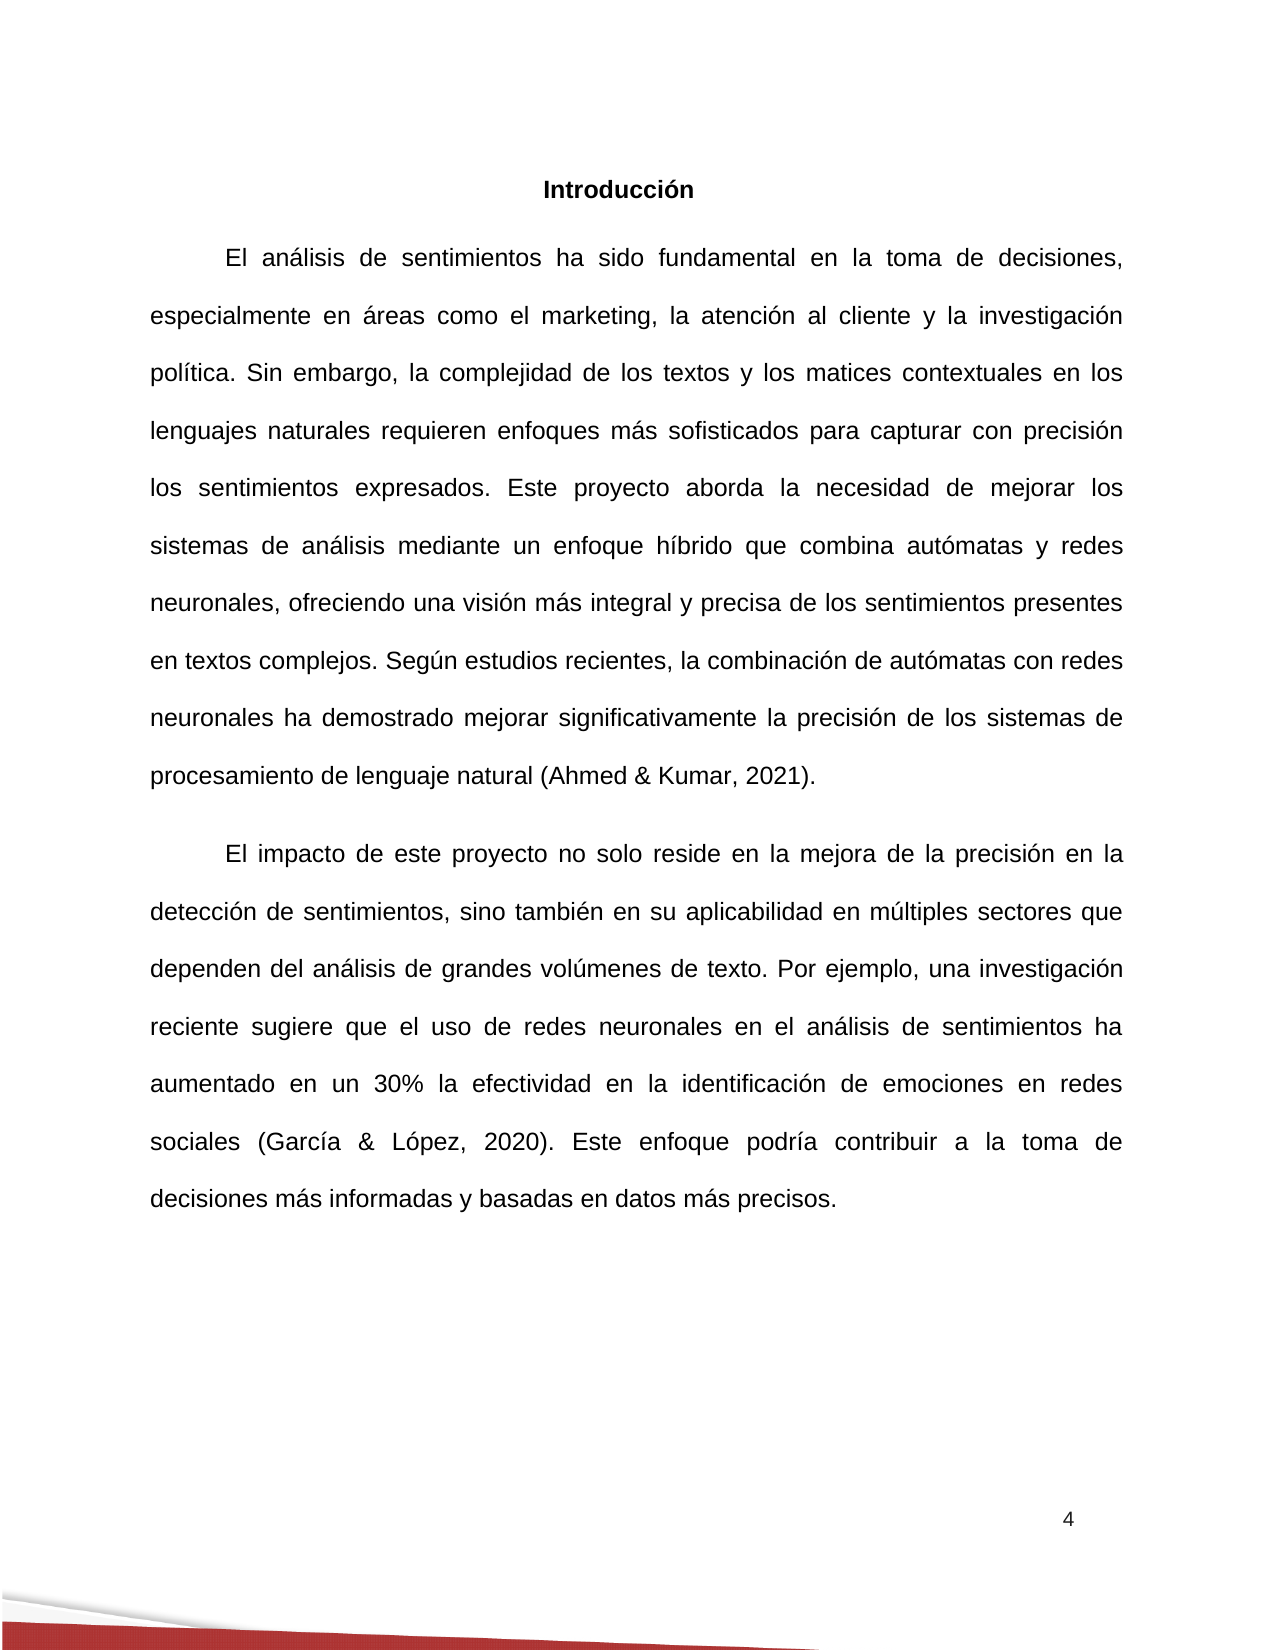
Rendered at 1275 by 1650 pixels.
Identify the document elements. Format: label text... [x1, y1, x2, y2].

text El impacto de este proyecto no solo reside en la mejora de la precisión en la detección de sentimientos, sino también en su aplicabilidad en múltiples sectores que dependen del análisis de grandes volúmenes de texto. Por ejemplo, una investigación reciente sugiere que el uso de redes neuronales en el análisis de sentimientos ha aumentado en un 30% la efectividad en la identificación de emociones en redes sociales (García & López, 2020). Este enfoque podría contribuir a la toma de decisiones más informadas y basadas en datos más precisos. [150, 839, 1125, 1213]
picture [2, 1575, 1275, 1650]
list Introducción [112, 175, 1125, 204]
text El análisis de sentimientos ha sido fundamental en la toma de decisiones, especialmente en áreas como el marketing, la atención al cliente y la investigación política. Sin embargo, la complejidad de los textos y los matices contextuales en los lenguajes naturales requieren enfoques más sofisticados para capturar con precisión los sentimientos expresados. Este proyecto aborda la necesidad de mejorar los sistemas de análisis mediante un enfoque híbrido que combina autómatas y redes neuronales, ofreciendo una visión más integral y precisa de los sentimientos presentes en textos complejos. Según estudios recientes, la combinación de autómatas con redes neuronales ha demostrado mejorar significativamente la precisión de los sistemas de procesamiento de lenguaje natural (Ahmed & Kumar, 2021). [150, 243, 1125, 789]
